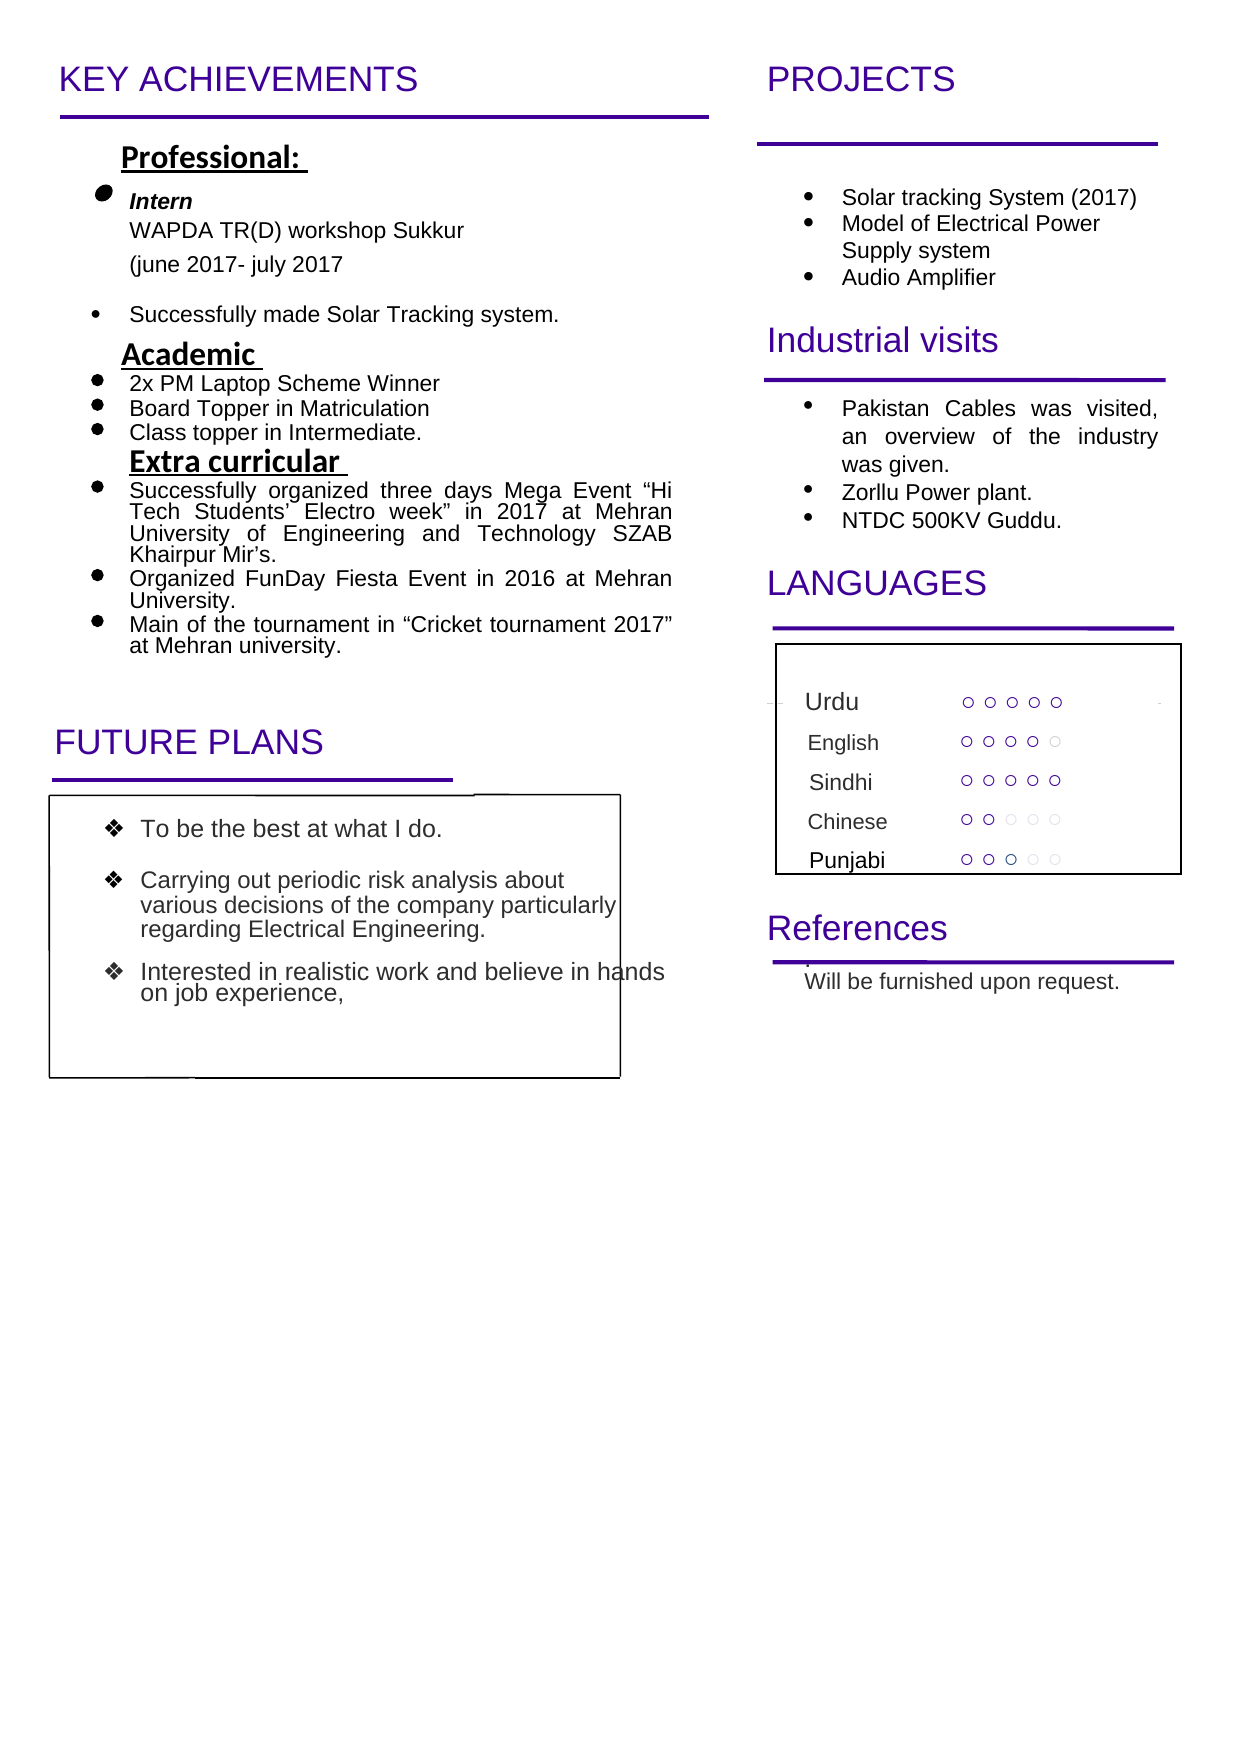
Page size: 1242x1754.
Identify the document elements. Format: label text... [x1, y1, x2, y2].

table_cell English [777, 716, 930, 755]
list Audio Amplifier [804, 264, 1158, 291]
text FUTURE PLANS [54, 721, 673, 762]
list To be the best at what I do. [103, 817, 600, 842]
list Intern [92, 176, 673, 217]
list Solar tracking System (2017) [804, 183, 1158, 210]
list NTDC 500KV Guddu. [804, 505, 1158, 533]
text KEY ACHIEVEMENTS [58, 58, 673, 99]
table_header Urdu [777, 645, 930, 716]
table_cell ○ ○ ○ ○ ○ [930, 833, 1180, 873]
list Pakistan Cables was visited, an overview of the industry was given. [804, 393, 1158, 477]
text Academic [121, 339, 673, 372]
table_cell Chinese [777, 794, 930, 833]
table_cell ○ ○ ○ ○ ○ [930, 716, 1180, 755]
text WAPDA TR(D) workshop Sukkur [129, 217, 673, 243]
text . [804, 948, 1148, 972]
list Zorllu Power plant. [804, 477, 1158, 505]
table_cell Punjabi [777, 833, 930, 873]
list Board Topper in Matriculation [92, 397, 673, 421]
text (june 2017- july 2017 [129, 252, 673, 278]
text Professional: [121, 136, 673, 176]
text Will be furnished upon request. [804, 972, 1148, 994]
text Industrial visits [767, 319, 1158, 360]
table_cell ○ ○ ○ ○ ○ [930, 794, 1180, 833]
text Extra curricular [129, 446, 673, 479]
list Class topper in Intermediate. [92, 421, 673, 446]
list References [767, 907, 1158, 948]
list 2x PM Laptop Scheme Winner [92, 372, 673, 397]
table_cell Sindhi [777, 755, 930, 794]
list Main of the tournament in “Cricket tournament 2017” at Mehran university. [92, 613, 673, 659]
list Interested in realistic work and believe in hands on job experience, [103, 963, 673, 1005]
list Successfully made Solar Tracking system. [92, 307, 673, 327]
list LANGUAGES [767, 562, 1158, 602]
list Successfully organized three days Mega Event “Hi Tech Students’ Electro week” in 2017 at Mehran University of Engineering and Technology SZAB Khairpur Mir’s. [92, 479, 673, 567]
list Carrying out periodic risk analysis about various decisions of the company particularly regarding Electrical Engineering. [103, 865, 662, 943]
list Organized FunDay Fiesta Event in 2016 at Mehran University. [92, 567, 673, 613]
table_cell ○ ○ ○ ○ ○ [930, 755, 1180, 794]
list Model of Electrical Power Supply system [804, 210, 1158, 264]
text PROJECTS [54, 1026, 673, 1055]
table_header ○ ○ ○ ○ ○ [930, 645, 1180, 716]
